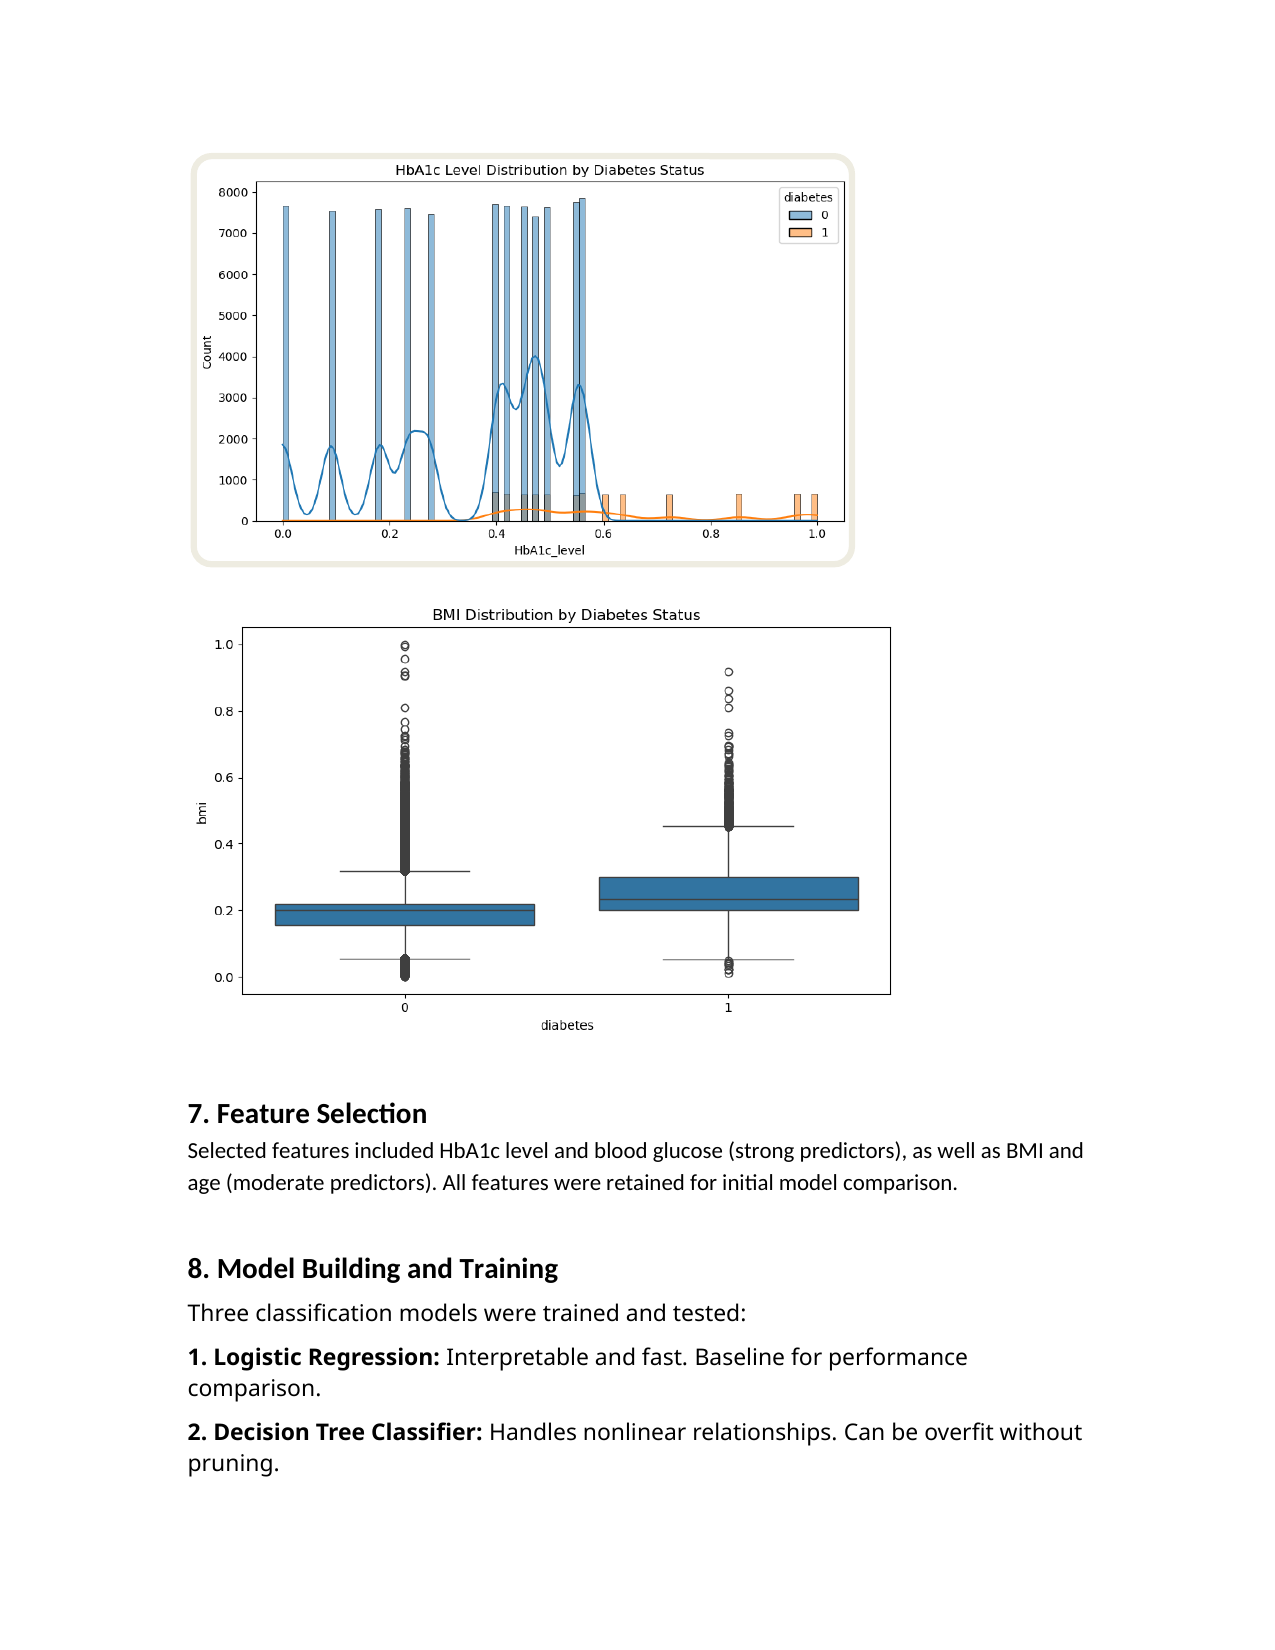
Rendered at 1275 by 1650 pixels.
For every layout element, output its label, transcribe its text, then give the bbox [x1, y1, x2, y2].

picture [187, 600, 899, 1041]
text 2. Decision Tree Classifier: Handles nonlinear relationships. Can be overfit without pruning. [187, 1416, 1087, 1478]
text Selected features included HbA1c level and blood glucose (strong predictors), as well as BMI and age (moderate predictors). All features were retained for initial model comparison. [187, 1136, 1087, 1196]
subtitle 7. Feature Selection [187, 1095, 1087, 1131]
text Three classification models were trained and tested: [187, 1297, 1087, 1328]
picture [197, 160, 848, 561]
text 1. Logistic Regression: Interpretable and fast. Baseline for performance comparison. [187, 1341, 1087, 1403]
subtitle 8. Model Building and Training [187, 1250, 1087, 1286]
